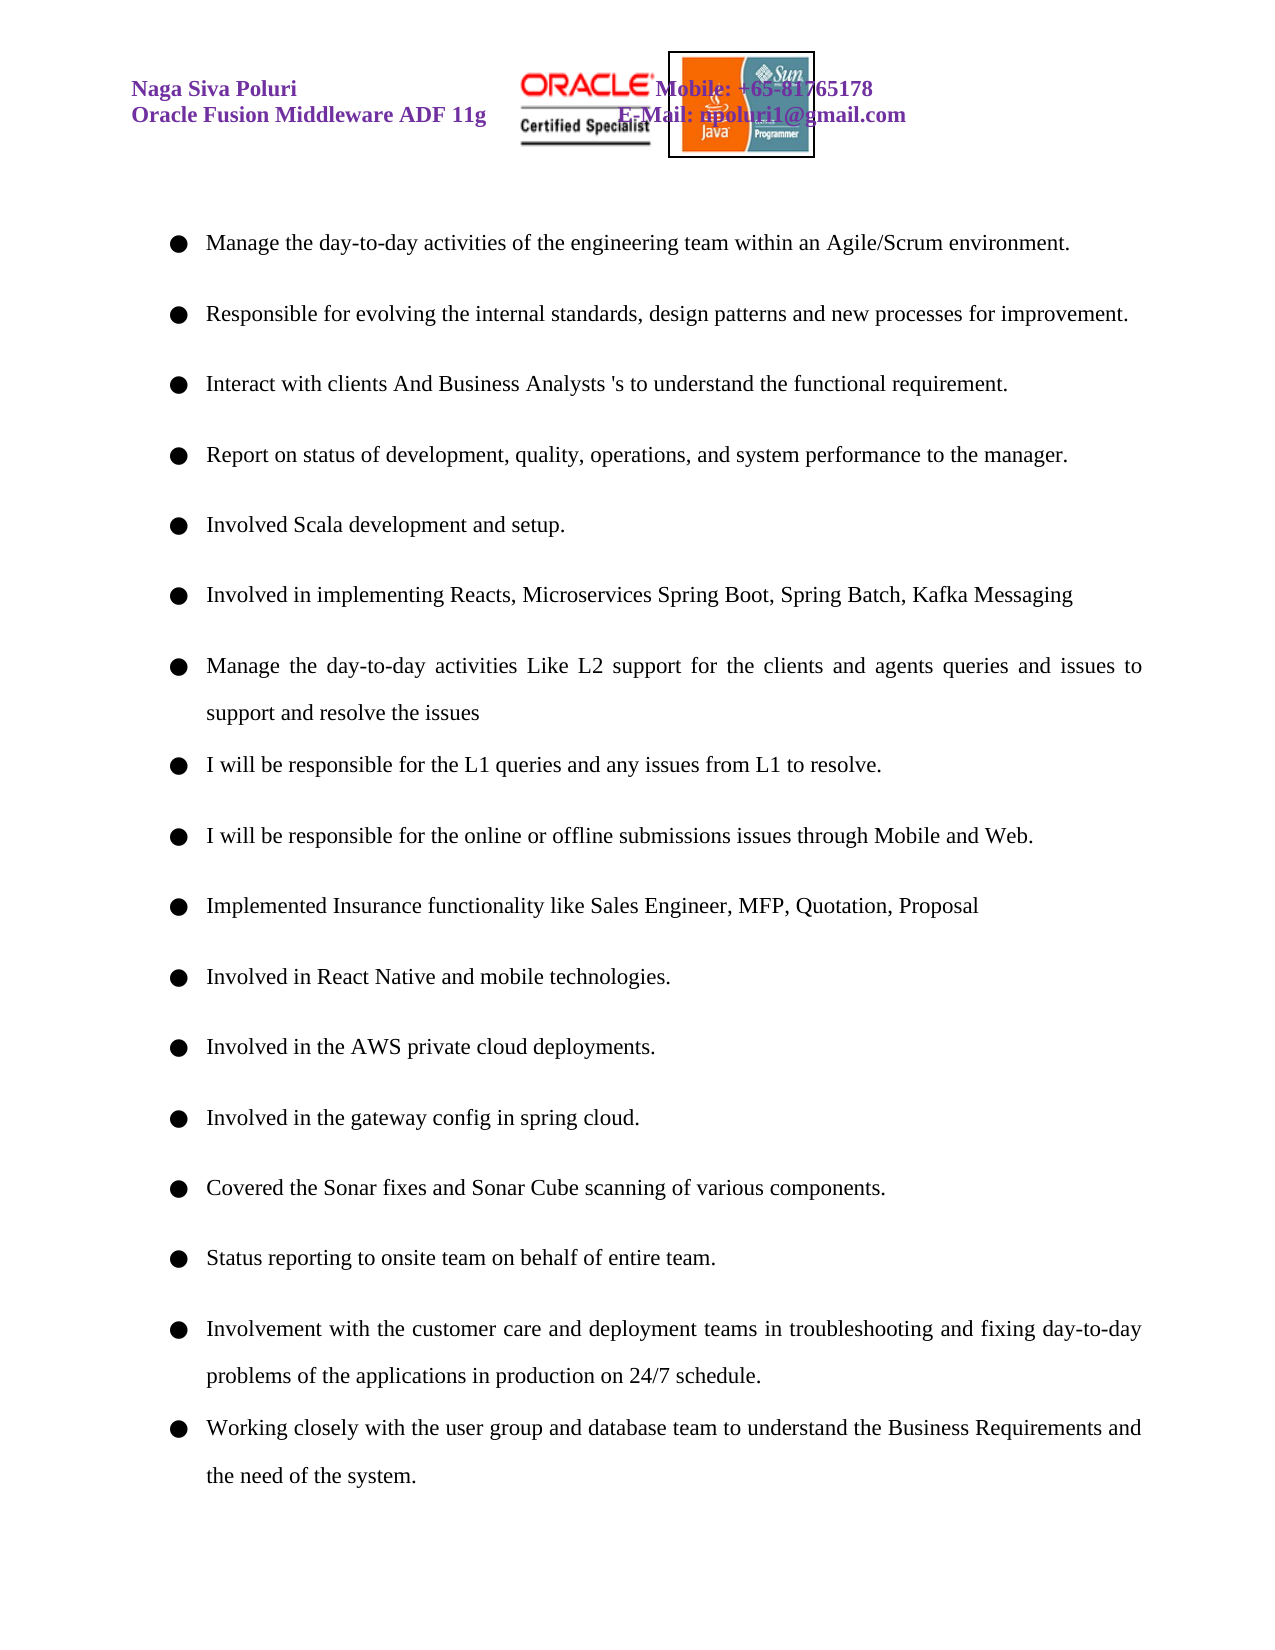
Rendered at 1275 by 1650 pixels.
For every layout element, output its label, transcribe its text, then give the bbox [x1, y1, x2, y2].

list Involved in the gateway config in spring cloud. [169, 1091, 1144, 1138]
list Report on status of development, quality, operations, and system performance to the manager. [169, 428, 1144, 475]
list Involved in the AWS private cloud deployments. [169, 1021, 1144, 1068]
list Manage the day-to-day activities of the engineering team within an Agile/Scrum environment. [168, 217, 1144, 264]
picture [504, 51, 668, 169]
list Involved Scala development and setup. [169, 498, 1144, 546]
list Covered the Sonar fixes and Sonar Cube scanning of various components. [169, 1161, 1144, 1208]
list Responsible for evolving the internal standards, design patterns and new processes for improvement. [168, 287, 1144, 334]
list Implemented Insurance functionality like Sales Engineer, MFP, Quotation, Proposal [169, 880, 1144, 927]
list Status reporting to onsite team on behalf of entire team. [169, 1232, 1144, 1279]
list I will be responsible for the L1 queries and any issues from L1 to resolve. [169, 739, 1144, 786]
picture [680, 53, 813, 156]
list Involved in implementing Reacts, Microservices Spring Boot, Spring Batch, Kafka Messaging [169, 569, 1144, 616]
list Manage the day-to-day activities Like L2 support for the clients and agents queries and issues to support and resolve the issues [169, 639, 1144, 726]
list Working closely with the user group and database team to understand the Business Requirements and the need of the system. [169, 1402, 1144, 1488]
list Involvement with the customer care and deployment teams in troubleshooting and fixing day-to-day problems of the applications in production on 24/7 schedule. [169, 1302, 1144, 1389]
list I will be responsible for the online or offline submissions issues through Mobile and Web. [169, 809, 1144, 856]
list Interact with clients And Business Analysts 's to understand the functional requirement. [168, 358, 1144, 405]
list Involved in React Native and mobile technologies. [169, 950, 1144, 997]
